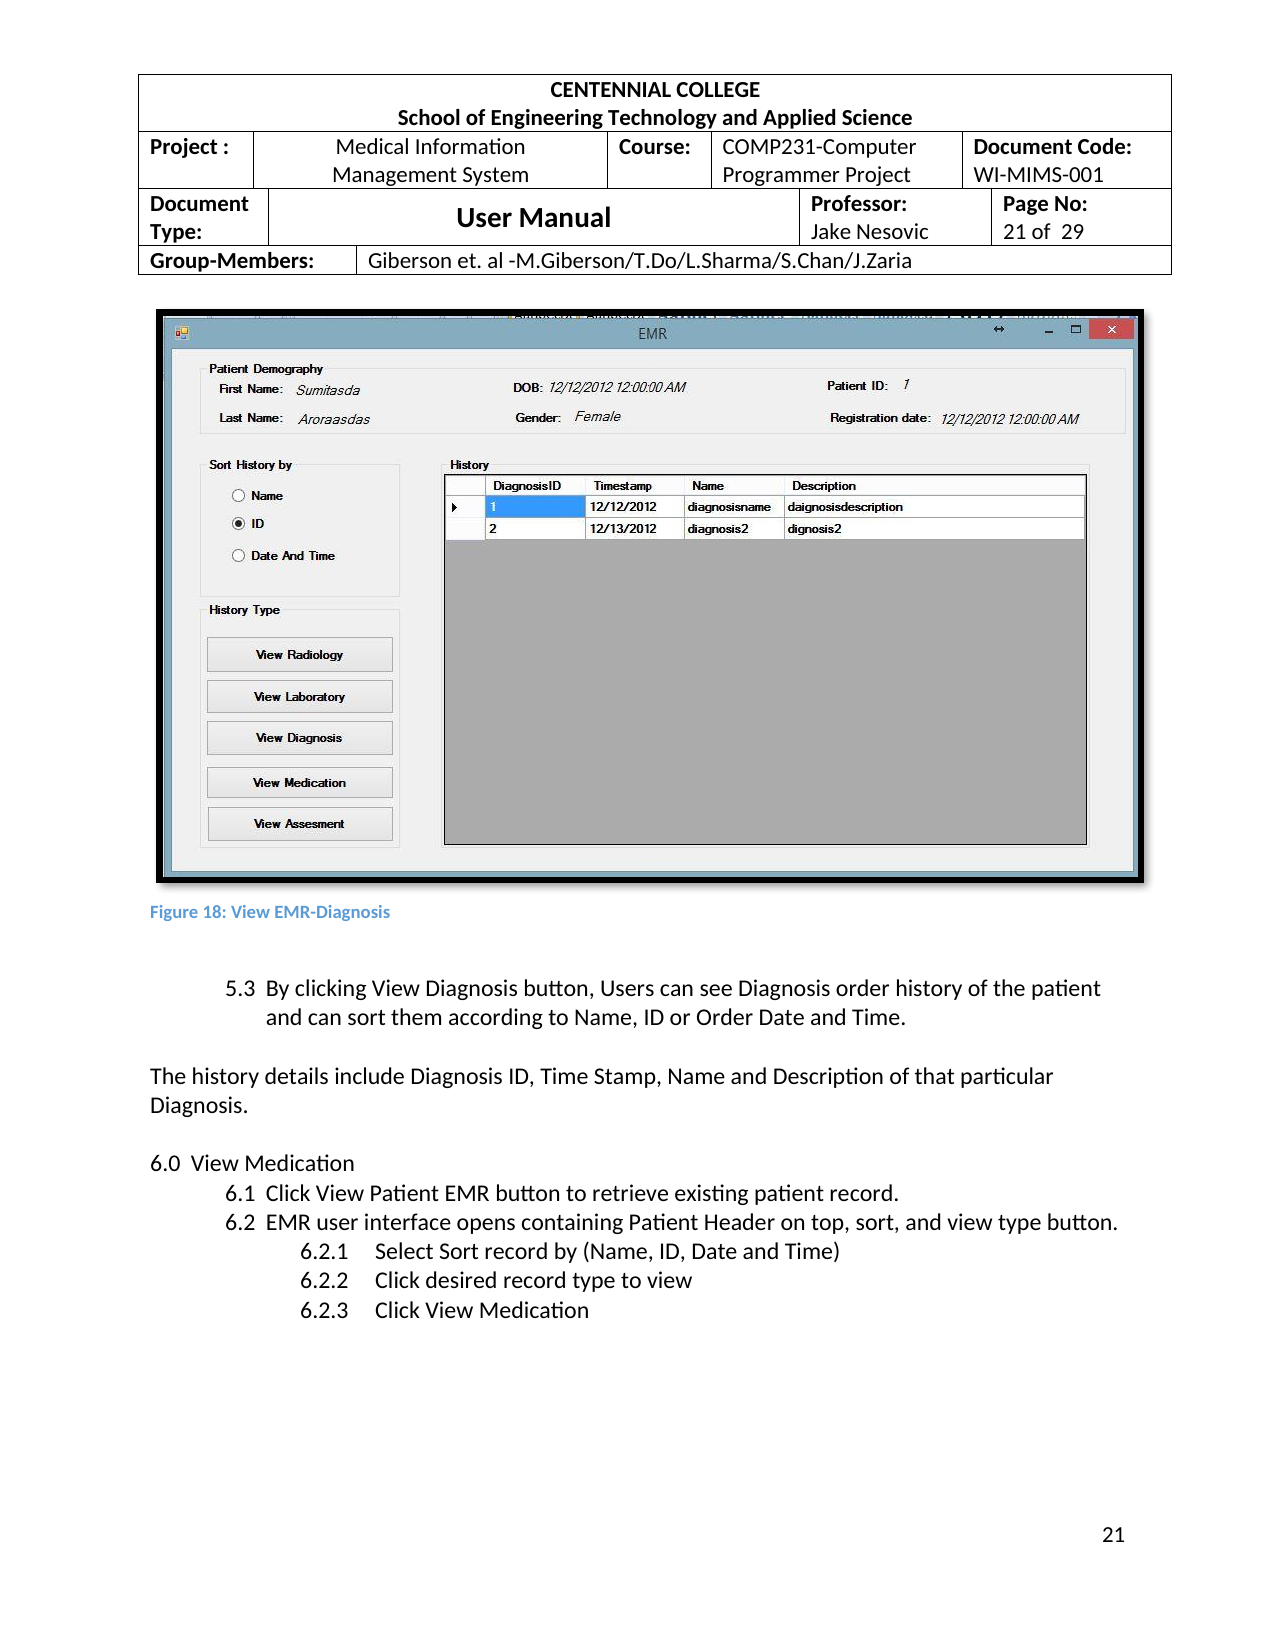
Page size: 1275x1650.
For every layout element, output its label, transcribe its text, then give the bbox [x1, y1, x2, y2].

text The history details include Diagnosis ID, Time Stamp, Name and Description of that particular Diagnosis. [150, 1061, 1125, 1119]
list Click View Patient EMR button to retrieve existing patient record. [225, 1178, 1125, 1207]
list View Medication [150, 1148, 1125, 1178]
list Select Sort record by (Name, ID, Date and Time) [300, 1236, 1125, 1266]
list Click View Medication [300, 1295, 1125, 1324]
picture [163, 316, 1138, 877]
list EMR user interface opens containing Patient Header on top, sort, and view type button. [225, 1207, 1125, 1236]
list Click desired record type to view [300, 1266, 1125, 1295]
list By clicking View Diagnosis button, Users can see Diagnosis order history of the patient and can sort them according to Name, ID or Order Date and Time. [225, 973, 1125, 1032]
